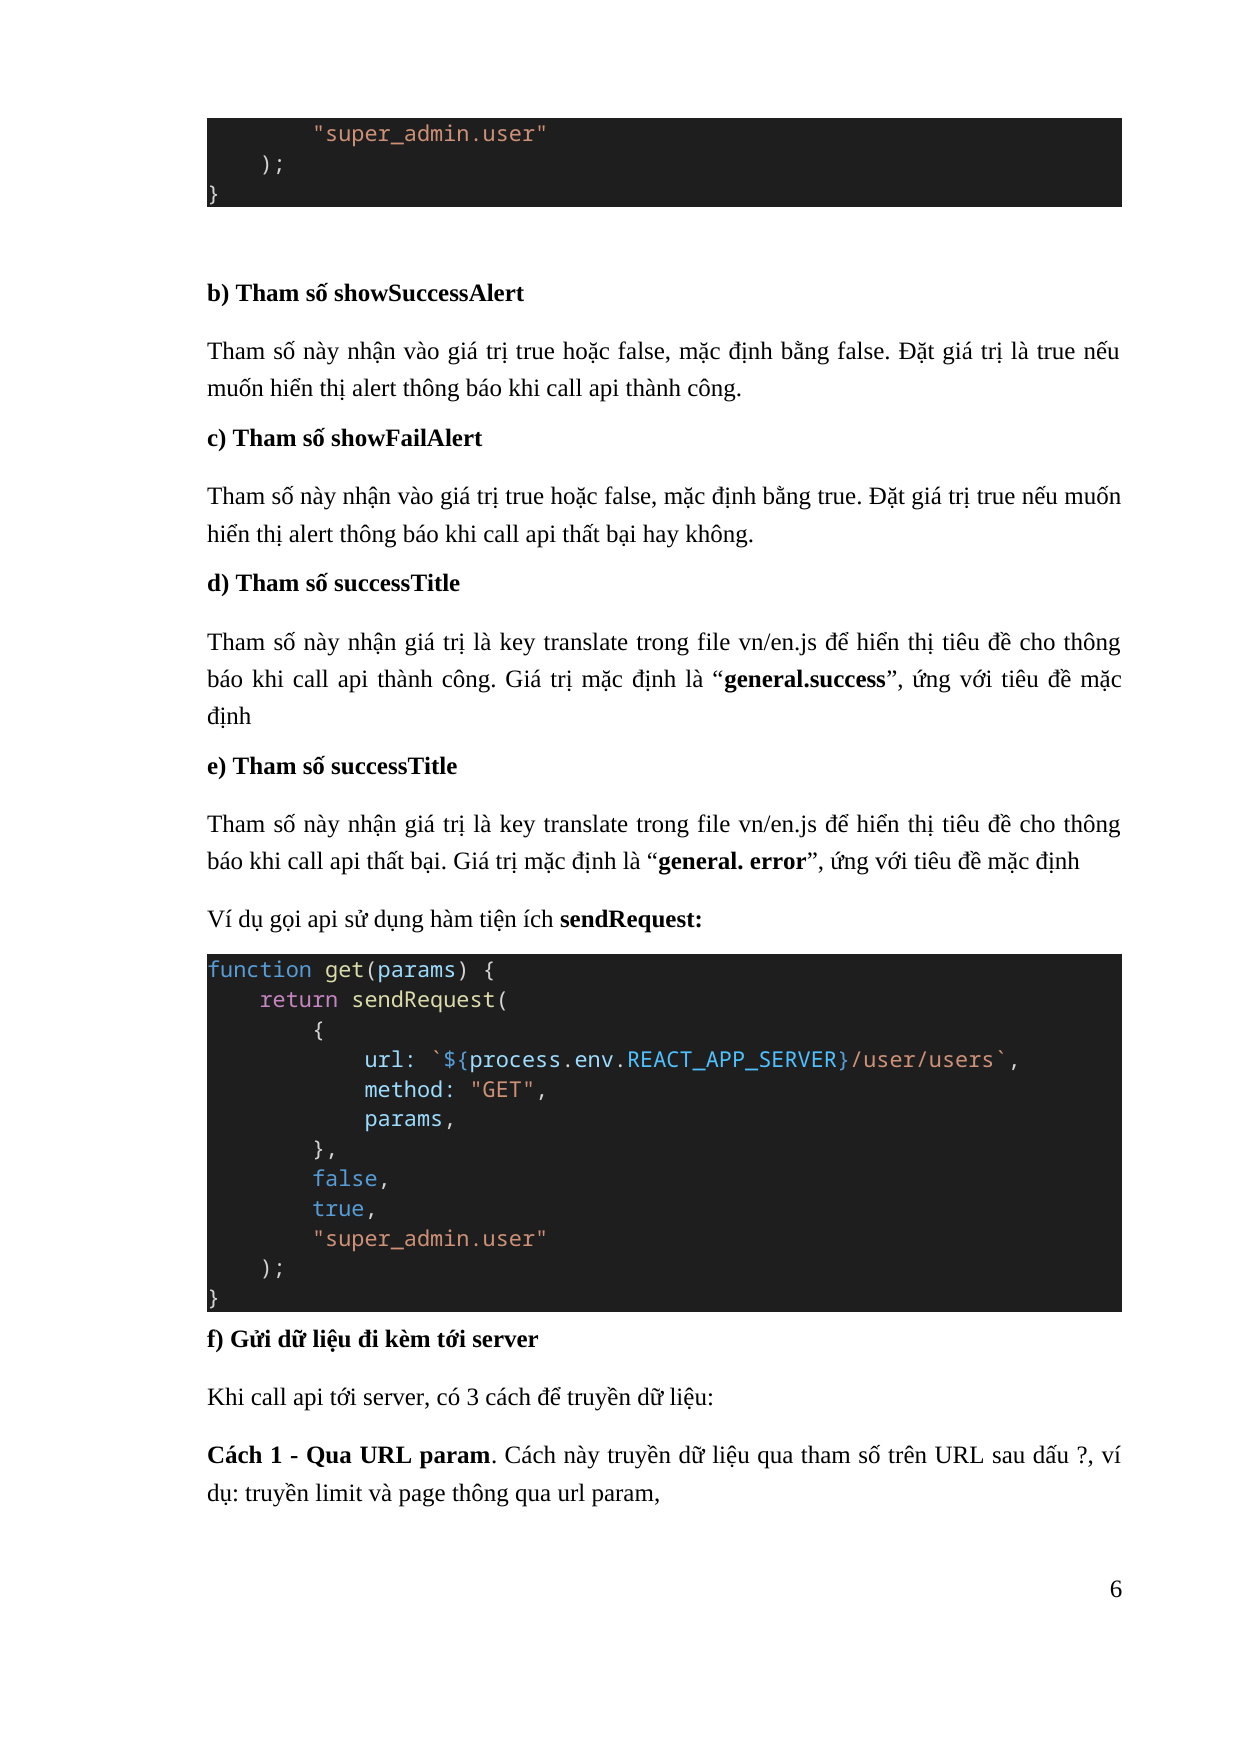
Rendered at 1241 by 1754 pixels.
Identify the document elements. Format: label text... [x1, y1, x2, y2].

text } [207, 1282, 1122, 1312]
text return sendRequest( [207, 984, 1122, 1014]
text Cách 1 - Qua URL param. Cách này truyền dữ liệu qua tham số trên URL sau dấu ?, ví dụ: truyền limit và page thông qua url param, [207, 1441, 1122, 1507]
subtitle Tham số successTitle [207, 568, 1122, 597]
text }, [207, 1133, 1122, 1163]
text false, [207, 1163, 1122, 1193]
text { [207, 1014, 1122, 1044]
text } [207, 178, 1122, 207]
text ); [207, 1252, 1122, 1282]
text ); [207, 148, 1122, 178]
subtitle Tham số showSuccessAlert [207, 278, 1122, 307]
subtitle Gửi dữ liệu đi kèm tới server [207, 1324, 1122, 1353]
text function get(params) { [207, 954, 1122, 984]
text Tham số này nhận vào giá trị true hoặc false, mặc định bằng true. Đặt giá trị true nếu muốn hiển thị alert thông báo khi call api thất bại hay không. [207, 481, 1122, 547]
text Ví dụ gọi api sử dụng hàm tiện ích sendRequest: [207, 904, 1122, 933]
text params, [207, 1103, 1122, 1133]
text url: `${process.env.REACT_APP_SERVER}/user/users`, [207, 1044, 1122, 1073]
text method: "GET", [207, 1073, 1122, 1103]
text Khi call api tới server, có 3 cách để truyền dữ liệu: [207, 1382, 1122, 1411]
text Tham số này nhận vào giá trị true hoặc false, mặc định bằng false. Đặt giá trị là true nếu muốn hiển thị alert thông báo khi call api thành công. [207, 336, 1122, 402]
text true, [207, 1193, 1122, 1222]
text Tham số này nhận giá trị là key translate trong file vn/en.js để hiển thị tiêu đề cho thông báo khi call api thành công. Giá trị mặc định là “general.success”, ứng với tiêu đề mặc định [207, 627, 1122, 730]
subtitle Tham số successTitle [207, 751, 1122, 780]
text "super_admin.user" [207, 1222, 1122, 1252]
text "super_admin.user" [207, 118, 1122, 148]
subtitle Tham số showFailAlert [207, 423, 1122, 452]
text Tham số này nhận giá trị là key translate trong file vn/en.js để hiển thị tiêu đề cho thông báo khi call api thất bại. Giá trị mặc định là “general. error”, ứng với tiêu đề mặc định [207, 809, 1122, 875]
